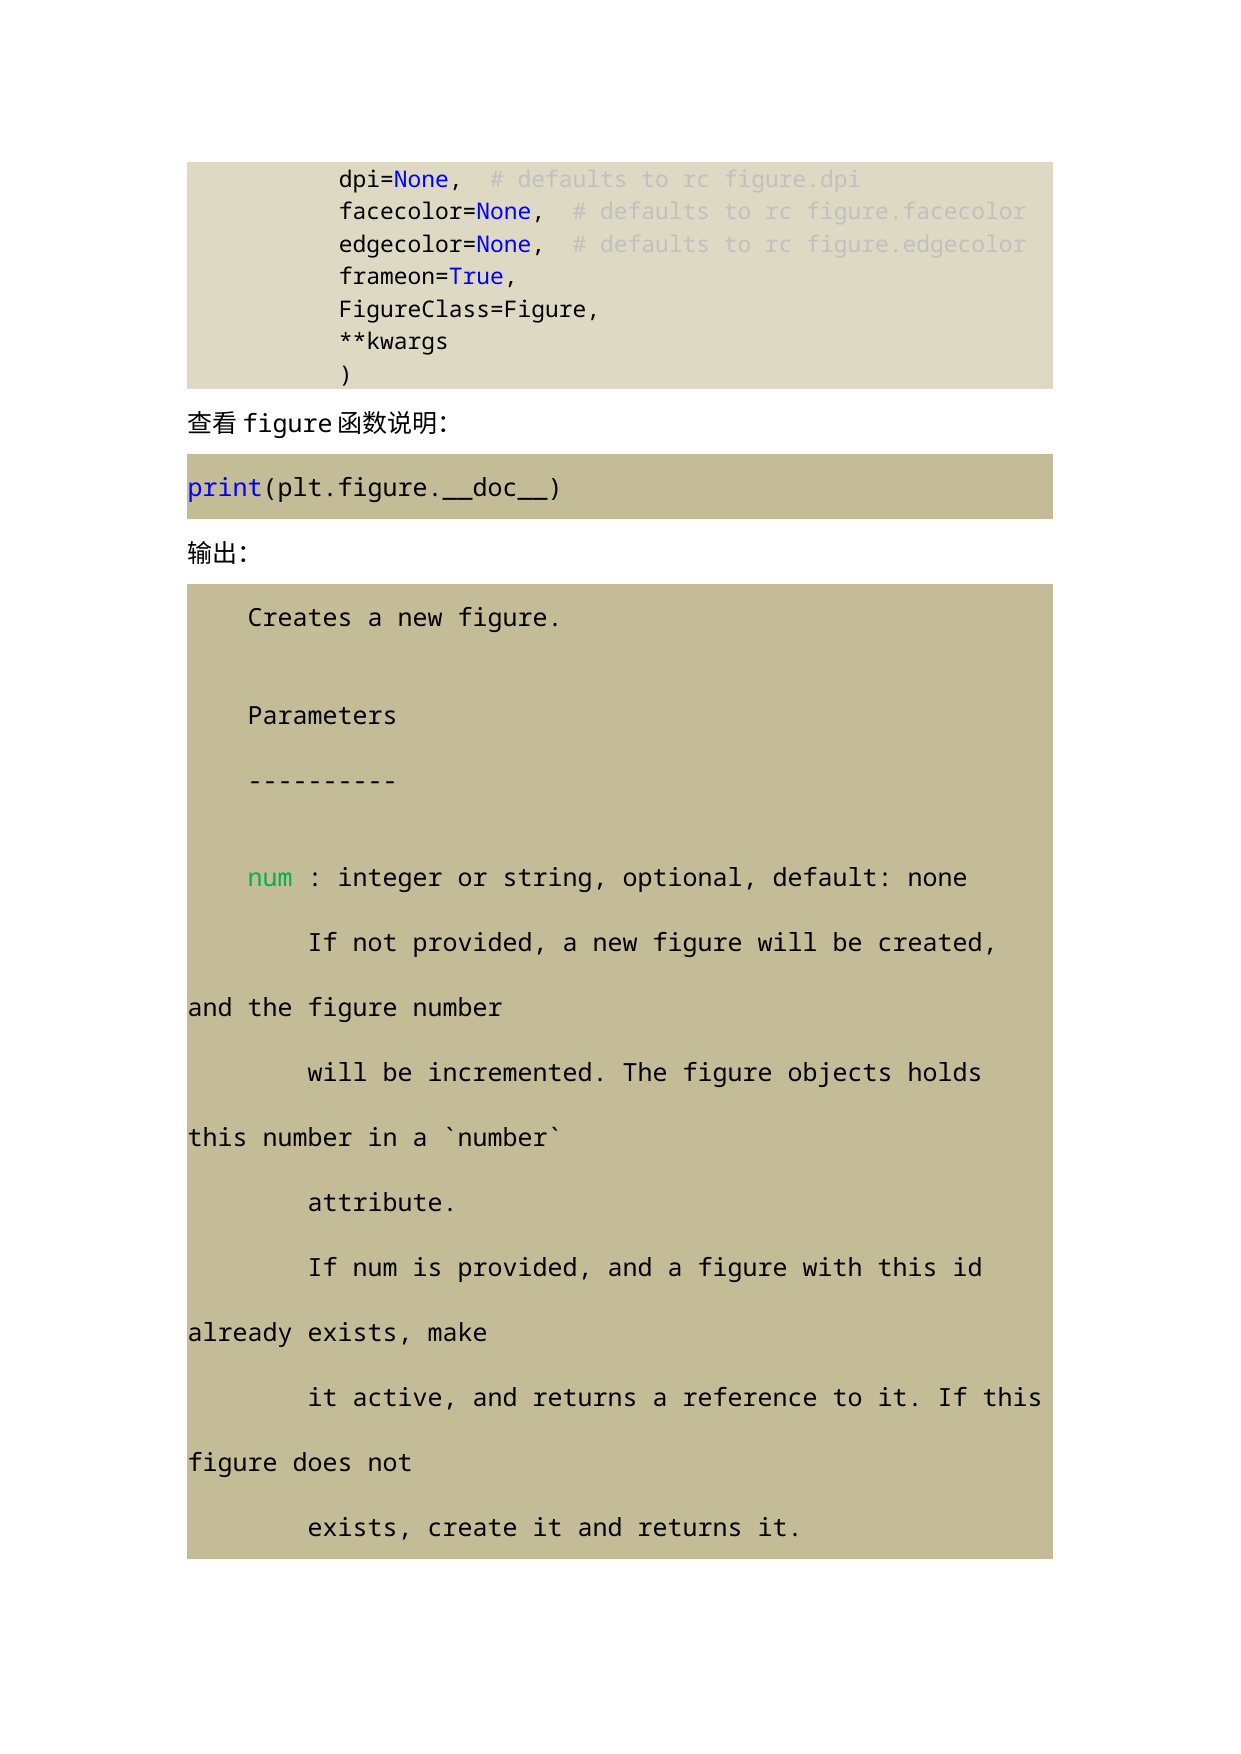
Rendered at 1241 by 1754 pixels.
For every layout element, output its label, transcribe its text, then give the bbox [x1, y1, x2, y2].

text num : integer or string, optional, default: none [187, 844, 1053, 909]
text frameon=True, [187, 259, 1053, 292]
text If not provided, a new figure will be created, and the figure number [187, 909, 1053, 1039]
text attribute. [187, 1169, 1053, 1234]
text 输出： [187, 519, 1053, 584]
text ---------- [187, 747, 1053, 812]
text exists, create it and returns it. [187, 1494, 1053, 1559]
text Creates a new figure. [187, 584, 1053, 649]
text facecolor=None, # defaults to rc figure.facecolor [187, 194, 1053, 227]
text **kwargs [187, 324, 1053, 357]
text edgecolor=None, # defaults to rc figure.edgecolor [187, 227, 1053, 259]
text dpi=None, # defaults to rc figure.dpi [187, 162, 1053, 194]
text will be incremented. The figure objects holds this number in a `number` [187, 1039, 1053, 1169]
text 查看figure函数说明： [187, 389, 1053, 454]
text FigureClass=Figure, [187, 292, 1053, 324]
text it active, and returns a reference to it. If this figure does not [187, 1364, 1053, 1494]
text Parameters [187, 682, 1053, 747]
text If num is provided, and a figure with this id already exists, make [187, 1234, 1053, 1364]
text print(plt.figure.__doc__) [187, 454, 1053, 519]
text ) [187, 357, 1053, 389]
